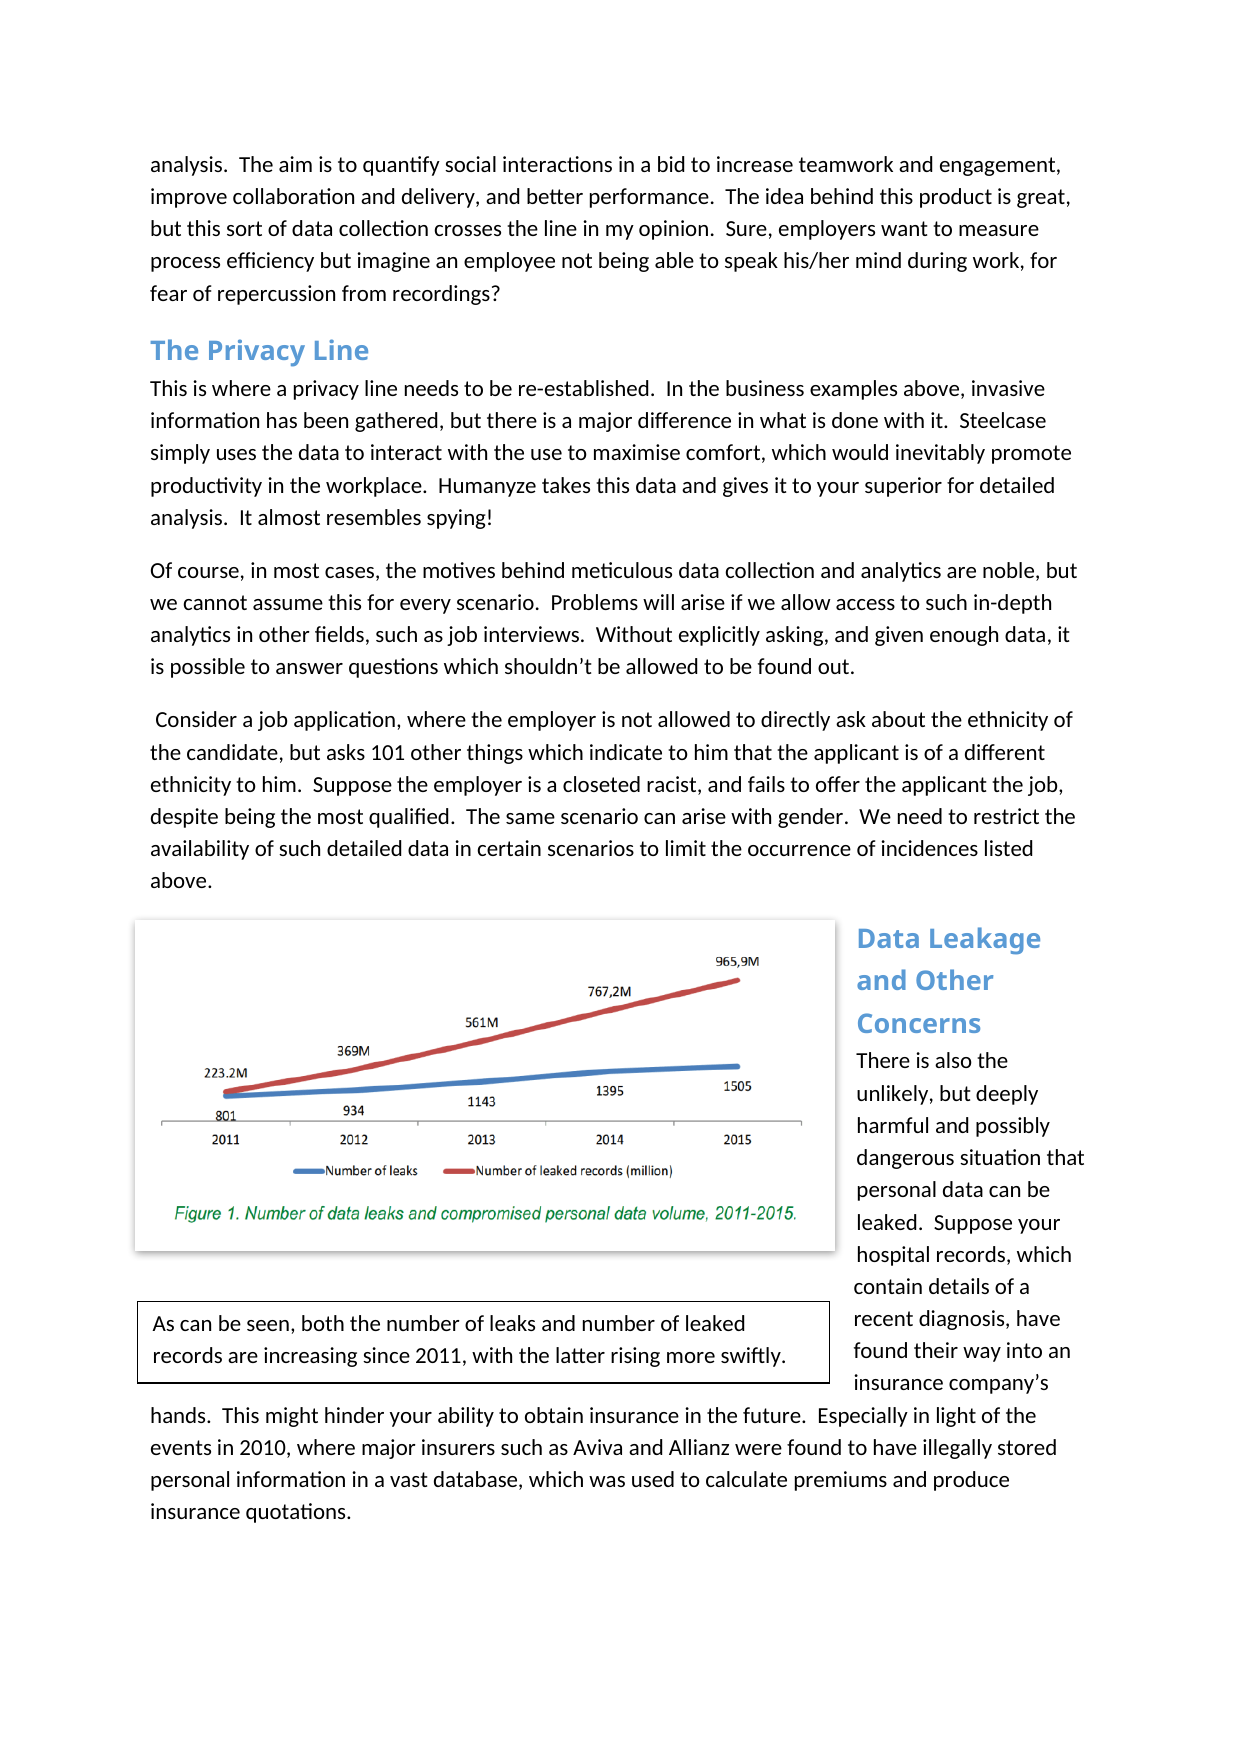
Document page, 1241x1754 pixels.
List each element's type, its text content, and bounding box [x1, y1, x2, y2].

text Consider a job application, where the employer is not allowed to directly ask about the ethnicity of the candidate, but asks 101 other things which indicate to him that the applicant is of a different ethnicity to him. Suppose the employer is a closeted racist, and fails to offer the applicant the job, despite being the most qualified. The same scenario can arise with gender. We need to restrict the availability of such detailed data in certain scenarios to limit the occurrence of incidences listed above. [150, 706, 1090, 894]
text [150, 150, 1090, 307]
text There is also the unlikely, but deeply harmful and possibly dangerous situation that personal data can be leaked. Suppose your hospital records, which contain details of a recent diagnosis, have found their way into an insurance company’s hands. This might hinder your ability to obtain insurance in the future. Especially in light of the events in 2010, where major insurers such as Aviva and Allianz were found to have illegally stored personal information in a vast database, which was used to calculate premiums and produce insurance quotations. [150, 1047, 1090, 1525]
text Of course, in most cases, the motives behind meticulous data collection and analytics are noble, but we cannot assume this for every scenario. Problems will arise if we allow access to such in-depth analytics in other fields, such as job interviews. Without explicitly asking, and given enough data, it is possible to answer questions which shouldn’t be allowed to be found out. [150, 556, 1090, 681]
picture [150, 935, 821, 1236]
text This is where a privacy line needs to be re-established. In the business examples above, invasive information has been gathered, but there is a major difference in what is done with it. Steelcase simply uses the data to interact with the use to maximise comfort, which would inevitably promote productivity in the workplace. Humanyze takes this data and gives it to your superior for detailed analysis. It almost resembles spying! [150, 374, 1090, 531]
subtitle The Privacy Line [150, 332, 1090, 369]
subtitle Data Leakage and Other Concerns [838, 919, 1090, 1041]
